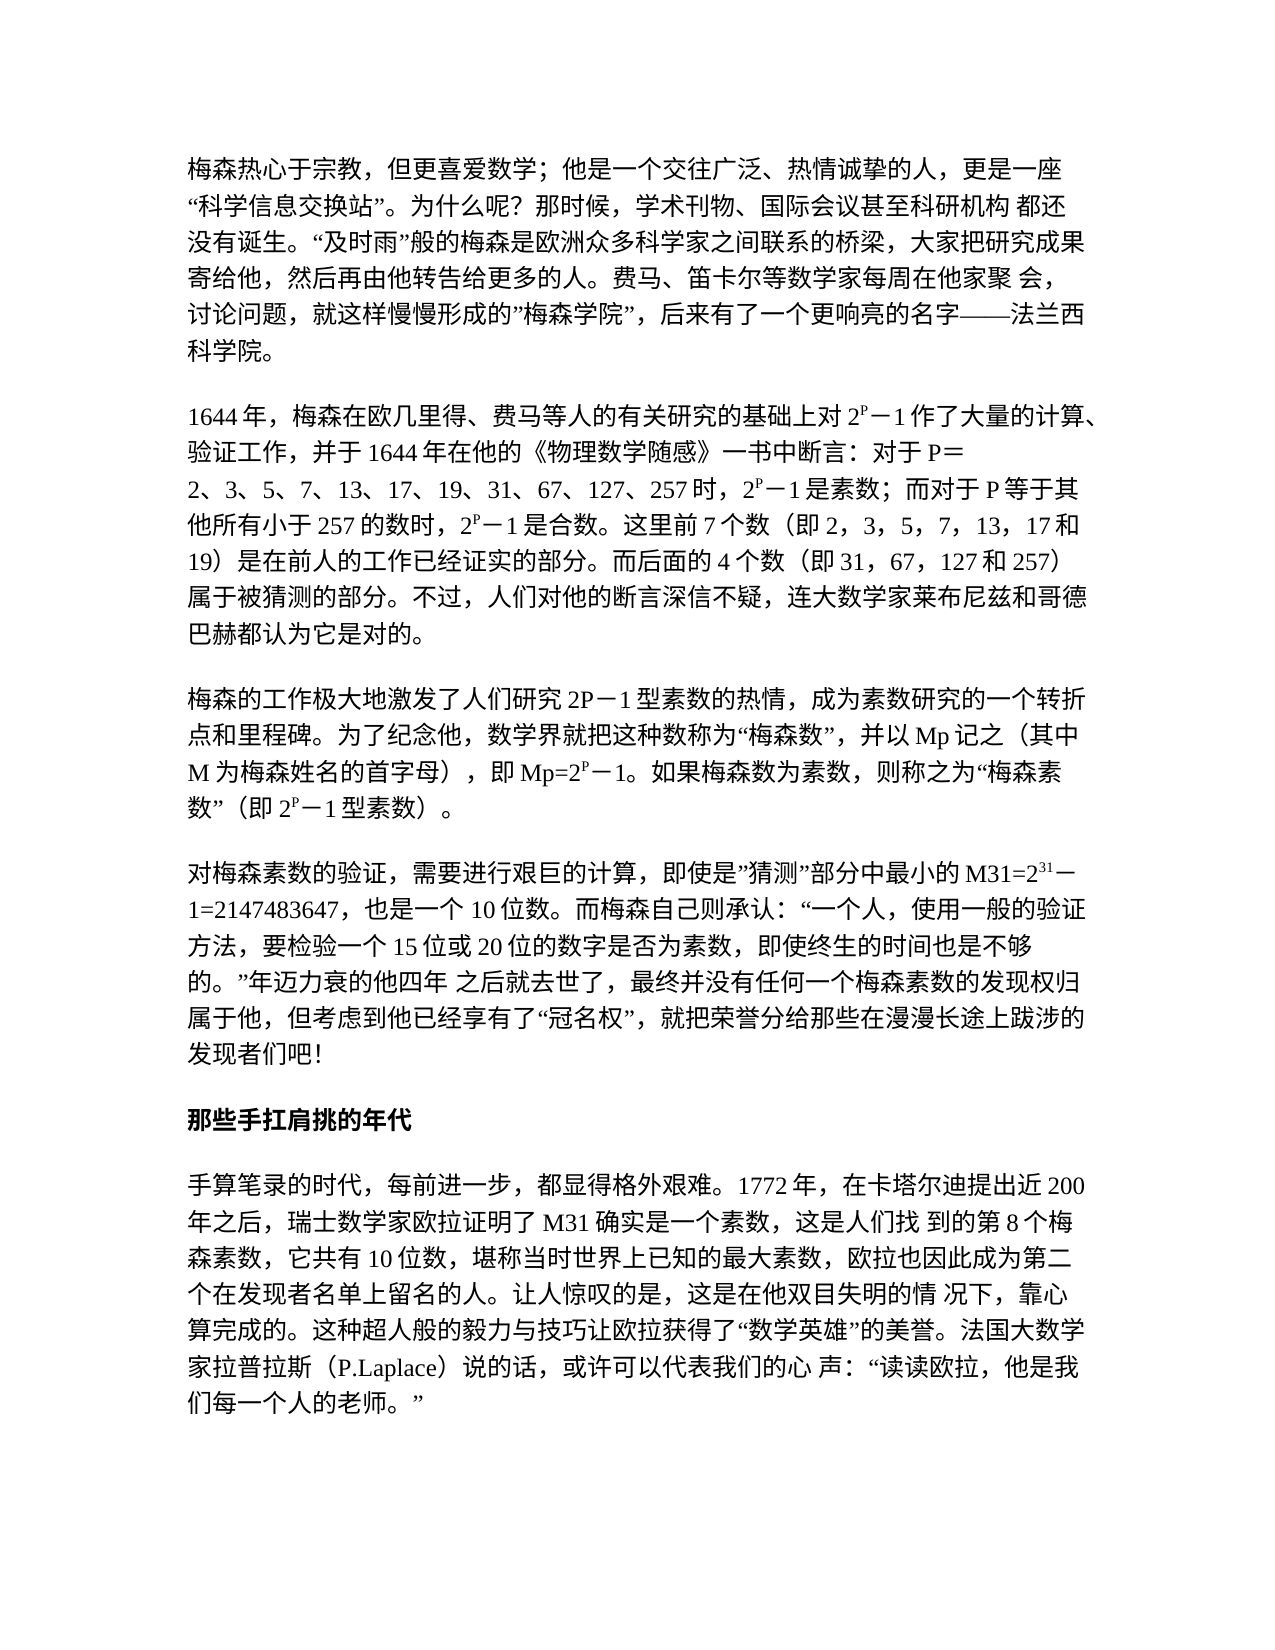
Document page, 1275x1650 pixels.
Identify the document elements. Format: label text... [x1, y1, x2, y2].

text 手算笔录的时代，每前进一步，都显得格外艰难。1772年，在卡塔尔迪提出近200年之后，瑞士数学家欧拉证明了M31确实是一个素数，这是人们找 到的第8个梅森素数，它共有10位数，堪称当时世界上已知的最大素数，欧拉也因此成为第二个在发现者名单上留名的人。让人惊叹的是，这是在他双目失明的情 况下，靠心算完成的。这种超人般的毅力与技巧让欧拉获得了“数学英雄”的美誉。法国大数学家拉普拉斯（P.Laplace）说的话，或许可以代表我们的心 声：“读读欧拉，他是我们每一个人的老师。” [187, 1166, 1087, 1419]
text 那些手扛肩挑的年代 [187, 1100, 1087, 1137]
text 1644年，梅森在欧几里得、费马等人的有关研究的基础上对2P－1作了大量的计算、验证工作，并于1644年在他的《物理数学随感》一书中断言：对于P＝2、3、5、7、13、17、19、31、67、127、257时，2P－1是素数；而对于P等于其他所有小于257的数时，2P－1是合数。这里前7个数（即2，3，5，7，13，17和19）是在前人的工作已经证实的部分。而后面的4个数（即31，67，127和257）属于被猜测的部分。不过，人们对他的断言深信不疑，连大数学家莱布尼兹和哥德巴赫都认为它是对的。 [187, 397, 1087, 650]
text 梅森热心于宗教，但更喜爱数学；他是一个交往广泛、热情诚挚的人，更是一座“科学信息交换站”。为什么呢？那时候，学术刊物、国际会议甚至科研机构 都还没有诞生。“及时雨”般的梅森是欧洲众多科学家之间联系的桥梁，大家把研究成果寄给他，然后再由他转告给更多的人。费马、笛卡尔等数学家每周在他家聚 会，讨论问题，就这样慢慢形成的”梅森学院”，后来有了一个更响亮的名字——法兰西科学院。 [187, 150, 1087, 367]
text 梅森的工作极大地激发了人们研究2P－1型素数的热情，成为素数研究的一个转折点和里程碑。为了纪念他，数学界就把这种数称为“梅森数”，并以Mp记之（其中M为梅森姓名的首字母），即Mp=2P－1。如果梅森数为素数，则称之为“梅森素数”（即2P－1型素数）。 [187, 679, 1087, 824]
text 对梅森素数的验证，需要进行艰巨的计算，即使是”猜测”部分中最小的M31=231－1=2147483647，也是一个 10位数。而梅森自己则承认：“一个人，使用一般的验证方法，要检验一个15位或20位的数字是否为素数，即使终生的时间也是不够的。”年迈力衰的他四年 之后就去世了，最终并没有任何一个梅森素数的发现权归属于他，但考虑到他已经享有了“冠名权”，就把荣誉分给那些在漫漫长途上跋涉的发现者们吧！ [187, 854, 1087, 1071]
